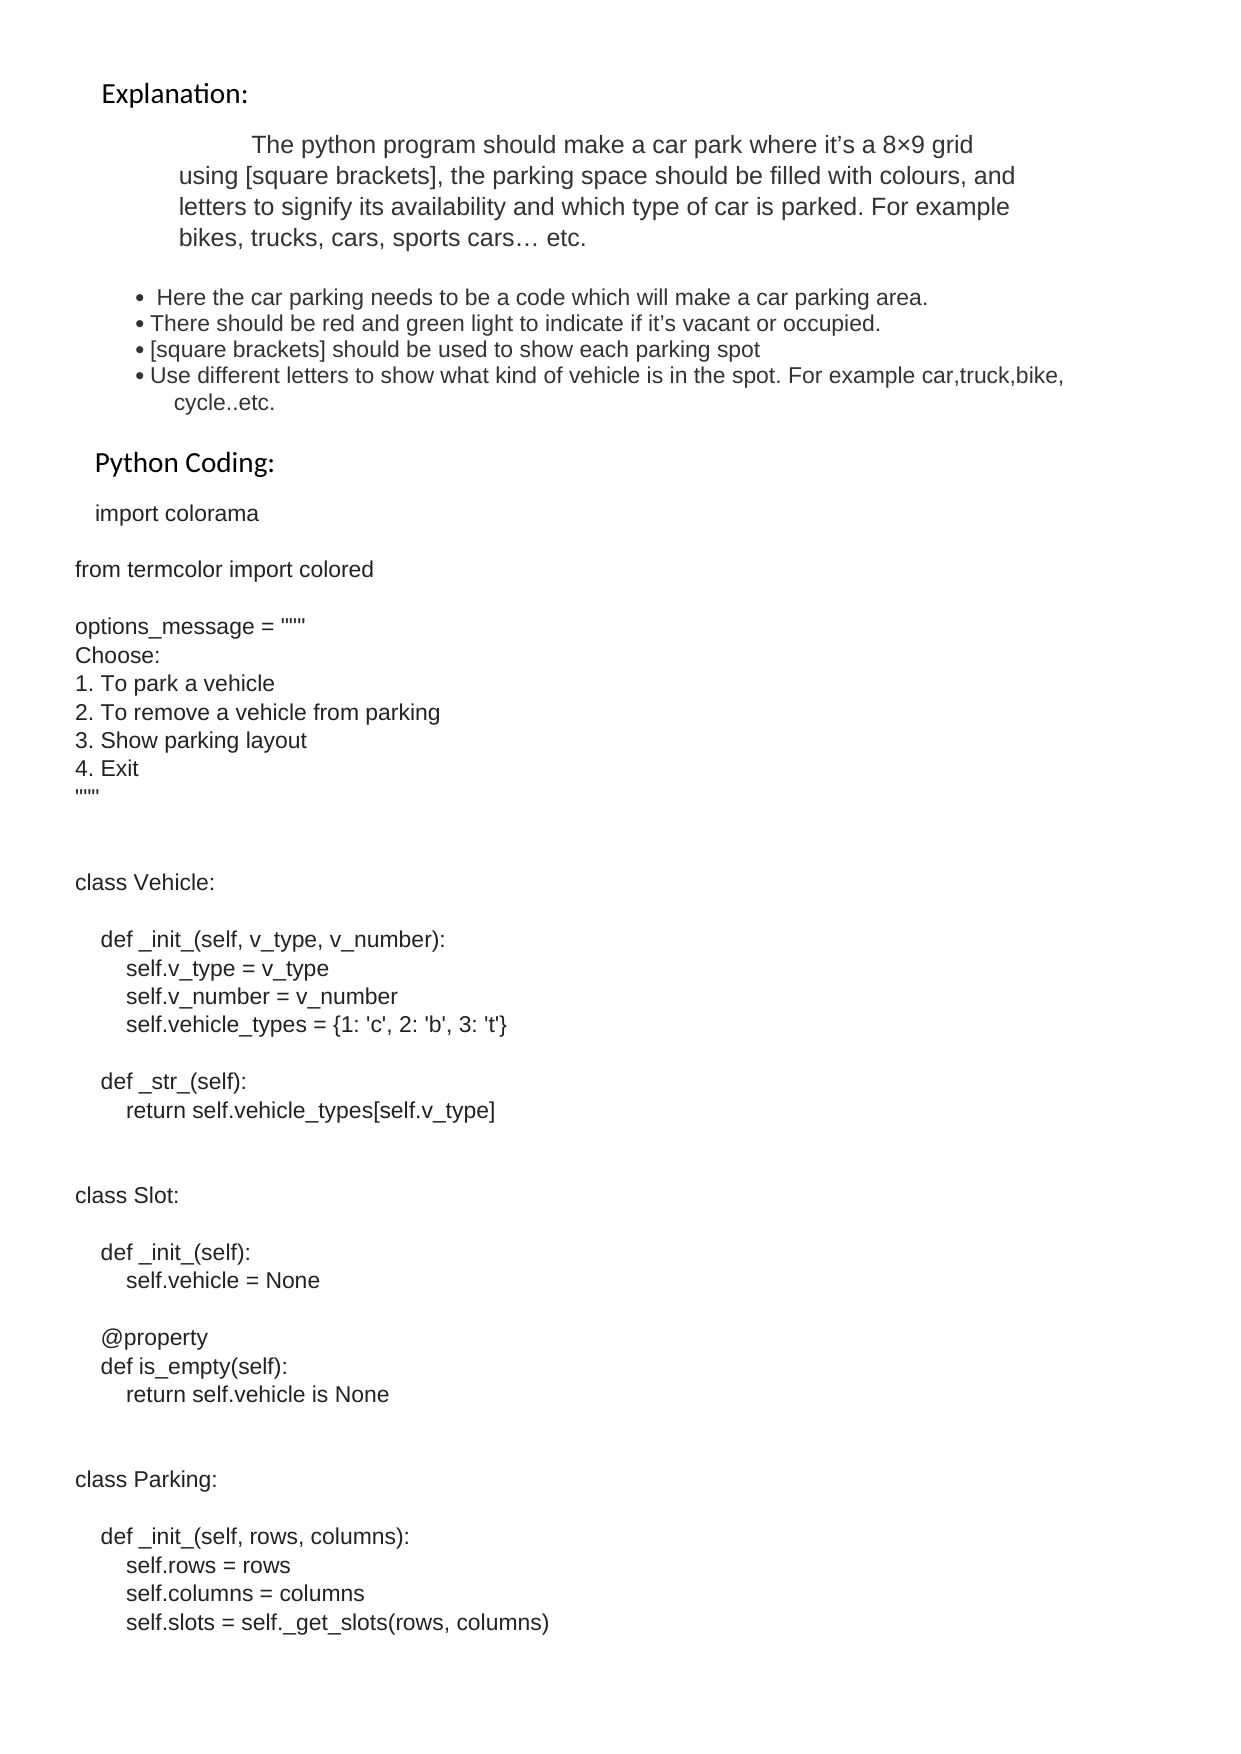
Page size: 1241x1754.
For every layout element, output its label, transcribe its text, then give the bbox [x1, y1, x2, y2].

list Use different letters to show what kind of vehicle is in the spot. For example car,truck,bike, cycle..etc. [136, 362, 1165, 415]
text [75, 499, 1165, 1663]
list There should be red and green light to indicate if it’s vacant or occupied. [136, 310, 1165, 336]
text The python program should make a car park where it’s a 8×9 grid using [square brackets], the parking space should be filled with colours, and letters to signify its availability and which type of car is parked. For example bikes, trucks, cars, sports cars… etc. [178, 130, 1030, 252]
text Python Coding: [75, 444, 1165, 480]
list Here the car parking needs to be a code which will make a car parking area. [136, 283, 1165, 310]
text Explanation: [75, 75, 1165, 111]
list [square brackets] should be used to show each parking spot [136, 336, 1165, 362]
